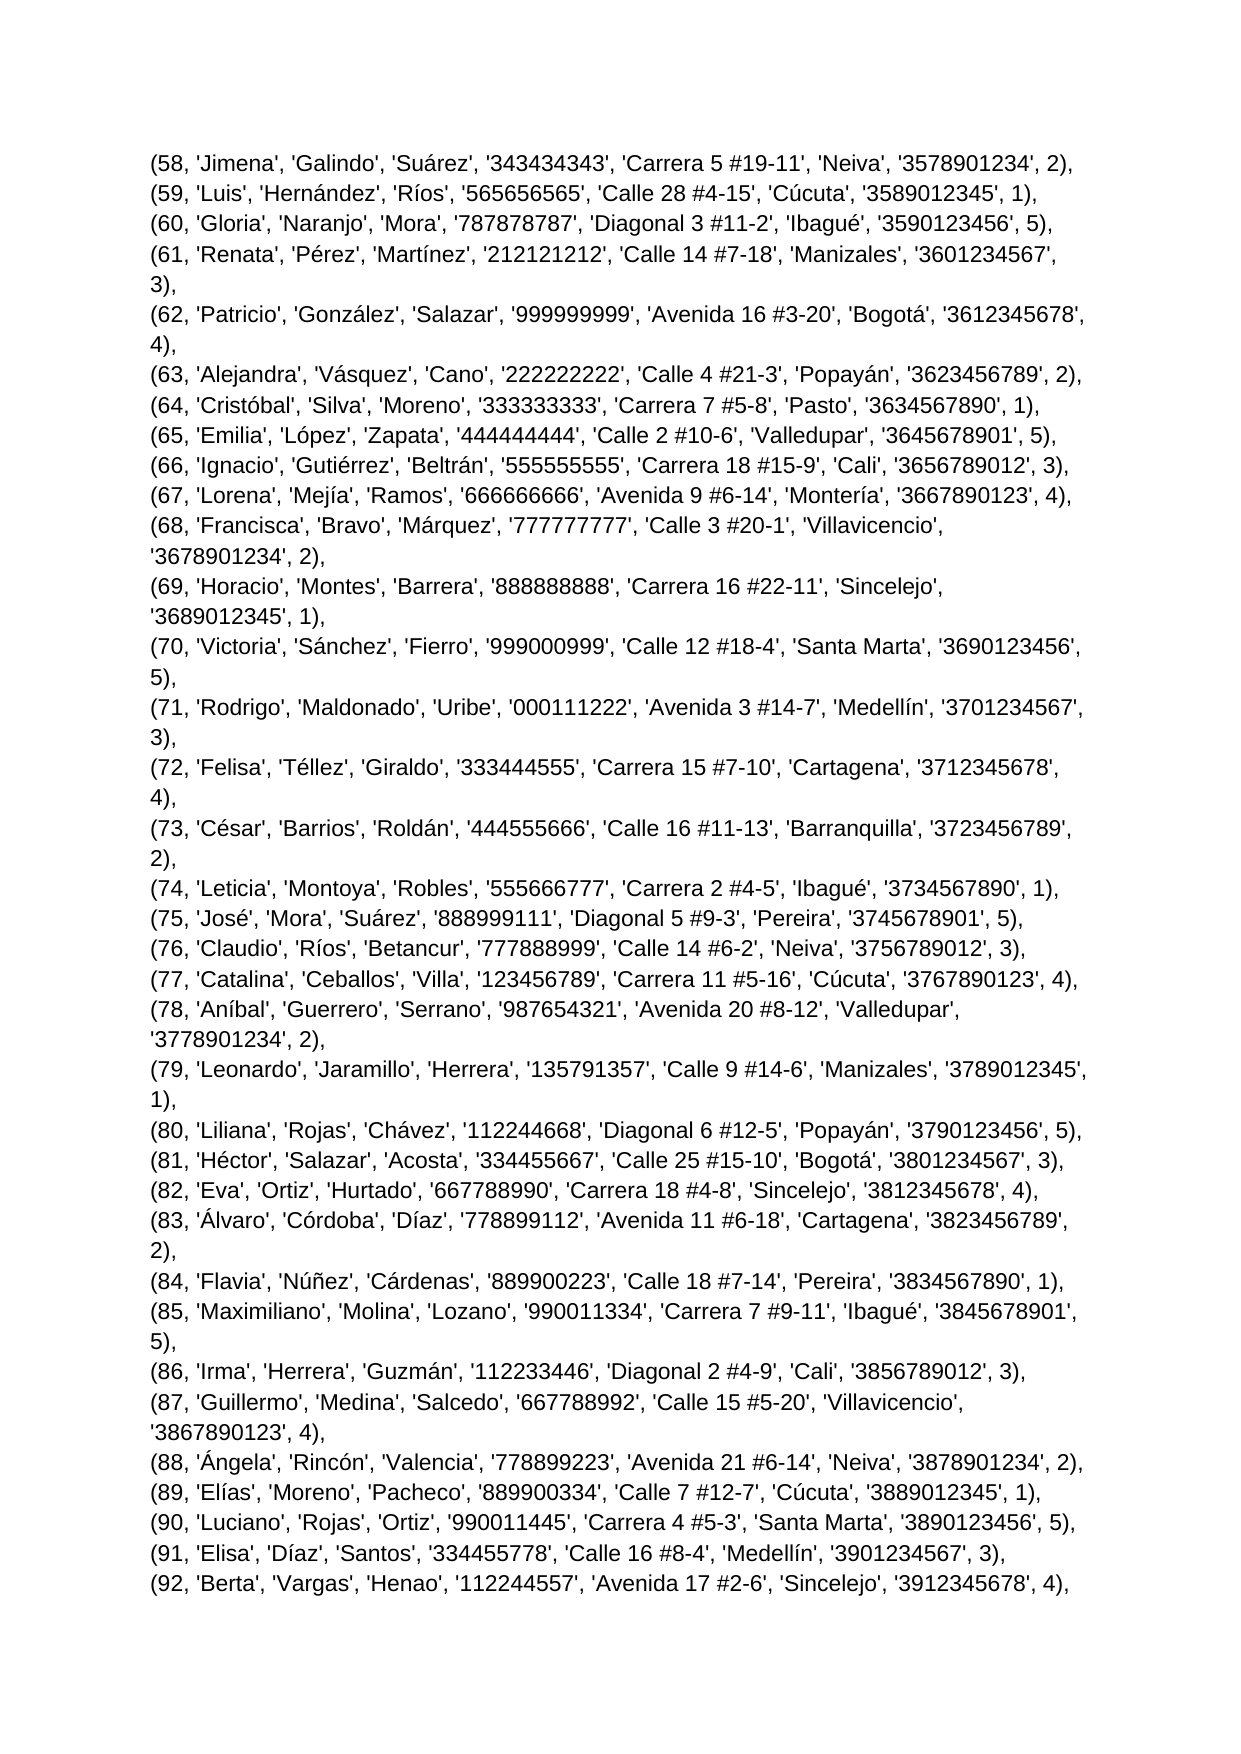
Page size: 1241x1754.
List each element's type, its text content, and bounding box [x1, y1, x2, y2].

text (74, 'Leticia', 'Montoya', 'Robles', '555666777', 'Carrera 2 #4-5', 'Ibagué', '3734567890', 1), [150, 875, 1090, 901]
text (85, 'Maximiliano', 'Molina', 'Lozano', '990011334', 'Carrera 7 #9-11', 'Ibagué', '3845678901', 5), [150, 1298, 1090, 1354]
text (77, 'Catalina', 'Ceballos', 'Villa', '123456789', 'Carrera 11 #5-16', 'Cúcuta', '3767890123', 4), [150, 966, 1090, 992]
text (70, 'Victoria', 'Sánchez', 'Fierro', '999000999', 'Calle 12 #18-4', 'Santa Marta', '3690123456', 5), [150, 633, 1090, 690]
text (78, 'Aníbal', 'Guerrero', 'Serrano', '987654321', 'Avenida 20 #8-12', 'Valledupar', '3778901234', 2), [150, 996, 1090, 1052]
text (90, 'Luciano', 'Rojas', 'Ortiz', '990011445', 'Carrera 4 #5-3', 'Santa Marta', '3890123456', 5), [150, 1509, 1090, 1536]
text (67, 'Lorena', 'Mejía', 'Ramos', '666666666', 'Avenida 9 #6-14', 'Montería', '3667890123', 4), [150, 482, 1090, 509]
text (71, 'Rodrigo', 'Maldonado', 'Uribe', '000111222', 'Avenida 3 #14-7', 'Medellín', '3701234567', 3), [150, 694, 1090, 750]
text (89, 'Elías', 'Moreno', 'Pacheco', '889900334', 'Calle 7 #12-7', 'Cúcuta', '3889012345', 1), [150, 1479, 1090, 1506]
text (58, 'Jimena', 'Galindo', 'Suárez', '343434343', 'Carrera 5 #19-11', 'Neiva', '3578901234', 2), [150, 150, 1090, 176]
text (61, 'Renata', 'Pérez', 'Martínez', '212121212', 'Calle 14 #7-18', 'Manizales', '3601234567', 3), [150, 241, 1090, 297]
text (65, 'Emilia', 'López', 'Zapata', '444444444', 'Calle 2 #10-6', 'Valledupar', '3645678901', 5), [150, 422, 1090, 448]
text (79, 'Leonardo', 'Jaramillo', 'Herrera', '135791357', 'Calle 9 #14-6', 'Manizales', '3789012345', 1), [150, 1056, 1090, 1113]
text (59, 'Luis', 'Hernández', 'Ríos', '565656565', 'Calle 28 #4-15', 'Cúcuta', '3589012345', 1), [150, 180, 1090, 207]
text (87, 'Guillermo', 'Medina', 'Salcedo', '667788992', 'Calle 15 #5-20', 'Villavicencio', '3867890123', 4), [150, 1388, 1090, 1445]
text (68, 'Francisca', 'Bravo', 'Márquez', '777777777', 'Calle 3 #20-1', 'Villavicencio', '3678901234', 2), [150, 512, 1090, 569]
text (60, 'Gloria', 'Naranjo', 'Mora', '787878787', 'Diagonal 3 #11-2', 'Ibagué', '3590123456', 5), [150, 210, 1090, 237]
text (92, 'Berta', 'Vargas', 'Henao', '112244557', 'Avenida 17 #2-6', 'Sincelejo', '3912345678', 4), [150, 1570, 1090, 1596]
text (72, 'Felisa', 'Téllez', 'Giraldo', '333444555', 'Carrera 15 #7-10', 'Cartagena', '3712345678', 4), [150, 754, 1090, 811]
text (76, 'Claudio', 'Ríos', 'Betancur', '777888999', 'Calle 14 #6-2', 'Neiva', '3756789012', 3), [150, 935, 1090, 962]
text (73, 'César', 'Barrios', 'Roldán', '444555666', 'Calle 16 #11-13', 'Barranquilla', '3723456789', 2), [150, 814, 1090, 871]
text (83, 'Álvaro', 'Córdoba', 'Díaz', '778899112', 'Avenida 11 #6-18', 'Cartagena', '3823456789', 2), [150, 1207, 1090, 1264]
text (82, 'Eva', 'Ortiz', 'Hurtado', '667788990', 'Carrera 18 #4-8', 'Sincelejo', '3812345678', 4), [150, 1177, 1090, 1203]
text (80, 'Liliana', 'Rojas', 'Chávez', '112244668', 'Diagonal 6 #12-5', 'Popayán', '3790123456', 5), [150, 1117, 1090, 1143]
text (69, 'Horacio', 'Montes', 'Barrera', '888888888', 'Carrera 16 #22-11', 'Sincelejo', '3689012345', 1), [150, 573, 1090, 629]
text (64, 'Cristóbal', 'Silva', 'Moreno', '333333333', 'Carrera 7 #5-8', 'Pasto', '3634567890', 1), [150, 392, 1090, 418]
text (62, 'Patricio', 'González', 'Salazar', '999999999', 'Avenida 16 #3-20', 'Bogotá', '3612345678', 4), [150, 301, 1090, 358]
text (63, 'Alejandra', 'Vásquez', 'Cano', '222222222', 'Calle 4 #21-3', 'Popayán', '3623456789', 2), [150, 361, 1090, 388]
text (86, 'Irma', 'Herrera', 'Guzmán', '112233446', 'Diagonal 2 #4-9', 'Cali', '3856789012', 3), [150, 1358, 1090, 1385]
text (75, 'José', 'Mora', 'Suárez', '888999111', 'Diagonal 5 #9-3', 'Pereira', '3745678901', 5), [150, 905, 1090, 932]
text (66, 'Ignacio', 'Gutiérrez', 'Beltrán', '555555555', 'Carrera 18 #15-9', 'Cali', '3656789012', 3), [150, 452, 1090, 478]
text (88, 'Ángela', 'Rincón', 'Valencia', '778899223', 'Avenida 21 #6-14', 'Neiva', '3878901234', 2), [150, 1449, 1090, 1475]
text (84, 'Flavia', 'Núñez', 'Cárdenas', '889900223', 'Calle 18 #7-14', 'Pereira', '3834567890', 1), [150, 1268, 1090, 1294]
text (91, 'Elisa', 'Díaz', 'Santos', '334455778', 'Calle 16 #8-4', 'Medellín', '3901234567', 3), [150, 1539, 1090, 1566]
text (81, 'Héctor', 'Salazar', 'Acosta', '334455667', 'Calle 25 #15-10', 'Bogotá', '3801234567', 3), [150, 1147, 1090, 1173]
